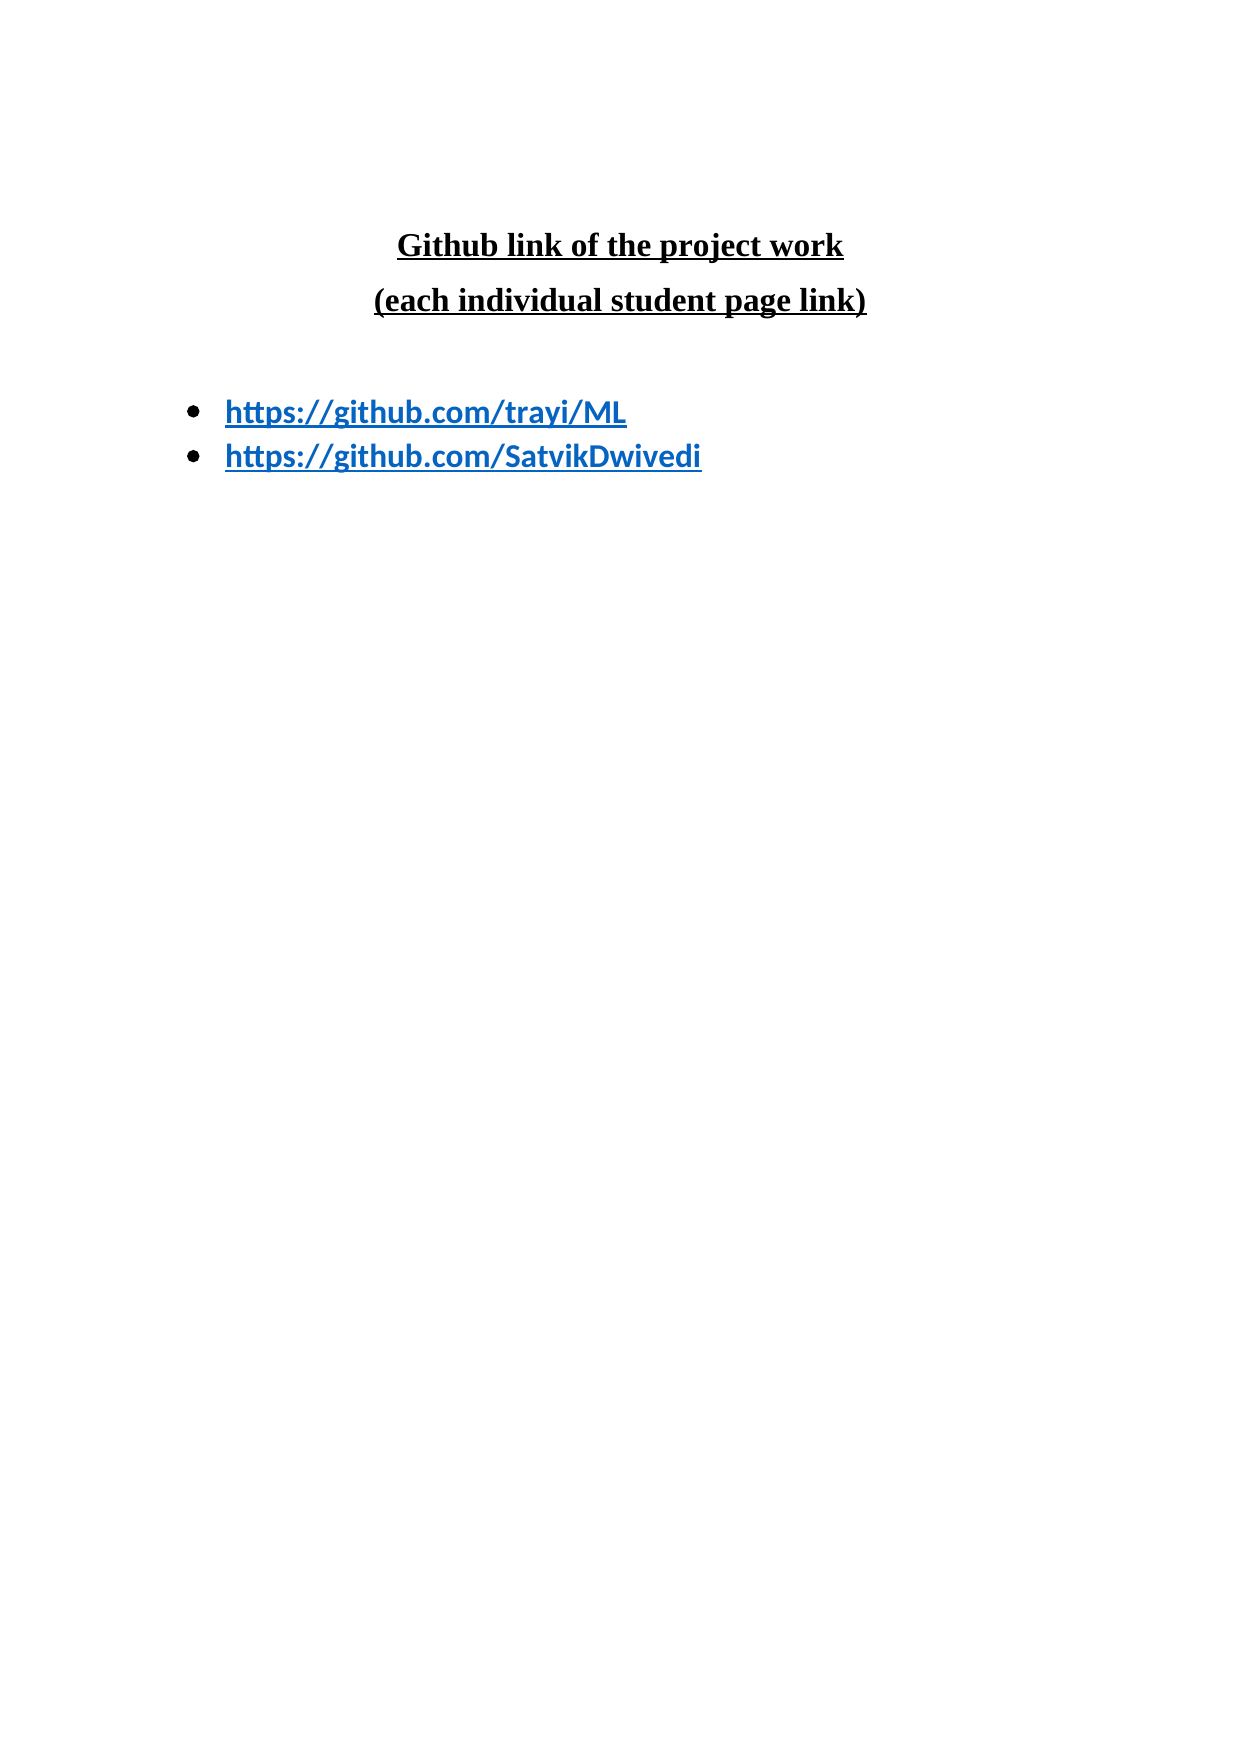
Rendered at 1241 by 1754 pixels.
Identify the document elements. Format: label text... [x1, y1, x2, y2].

list https://github.com/SatvikDwivedi [187, 436, 1043, 476]
list https://github.com/trayi/ML [187, 391, 1043, 431]
text Github link of the project work [198, 225, 1043, 263]
text (each individual student page link) [198, 280, 1043, 318]
